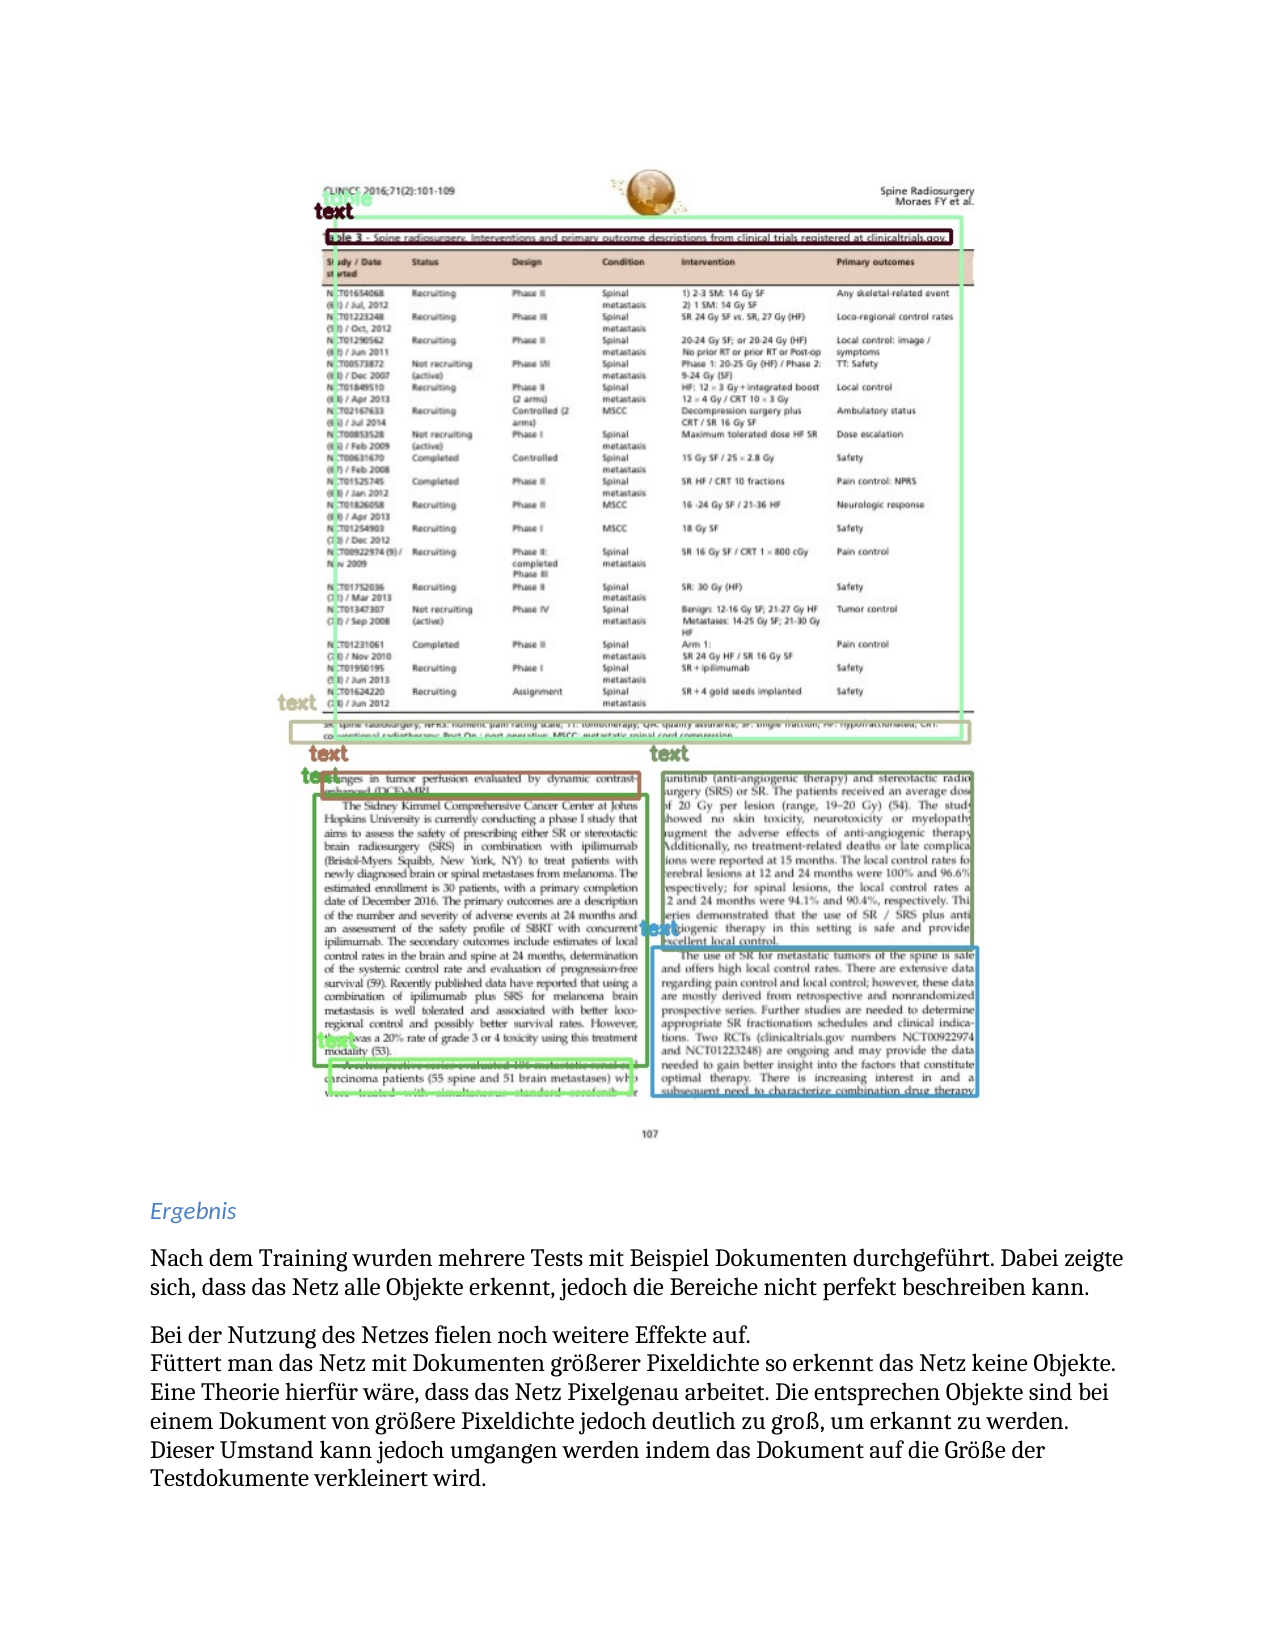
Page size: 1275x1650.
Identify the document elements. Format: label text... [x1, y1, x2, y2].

picture [251, 150, 1024, 1175]
subtitle Ergebnis [150, 1195, 1125, 1226]
text Nach dem Training wurden mehrere Tests mit Beispiel Dokumenten durchgeführt. Dabei zeigte sich, dass das Netz alle Objekte erkennt, jedoch die Bereiche nicht perfekt beschreiben kann. [150, 1244, 1125, 1302]
